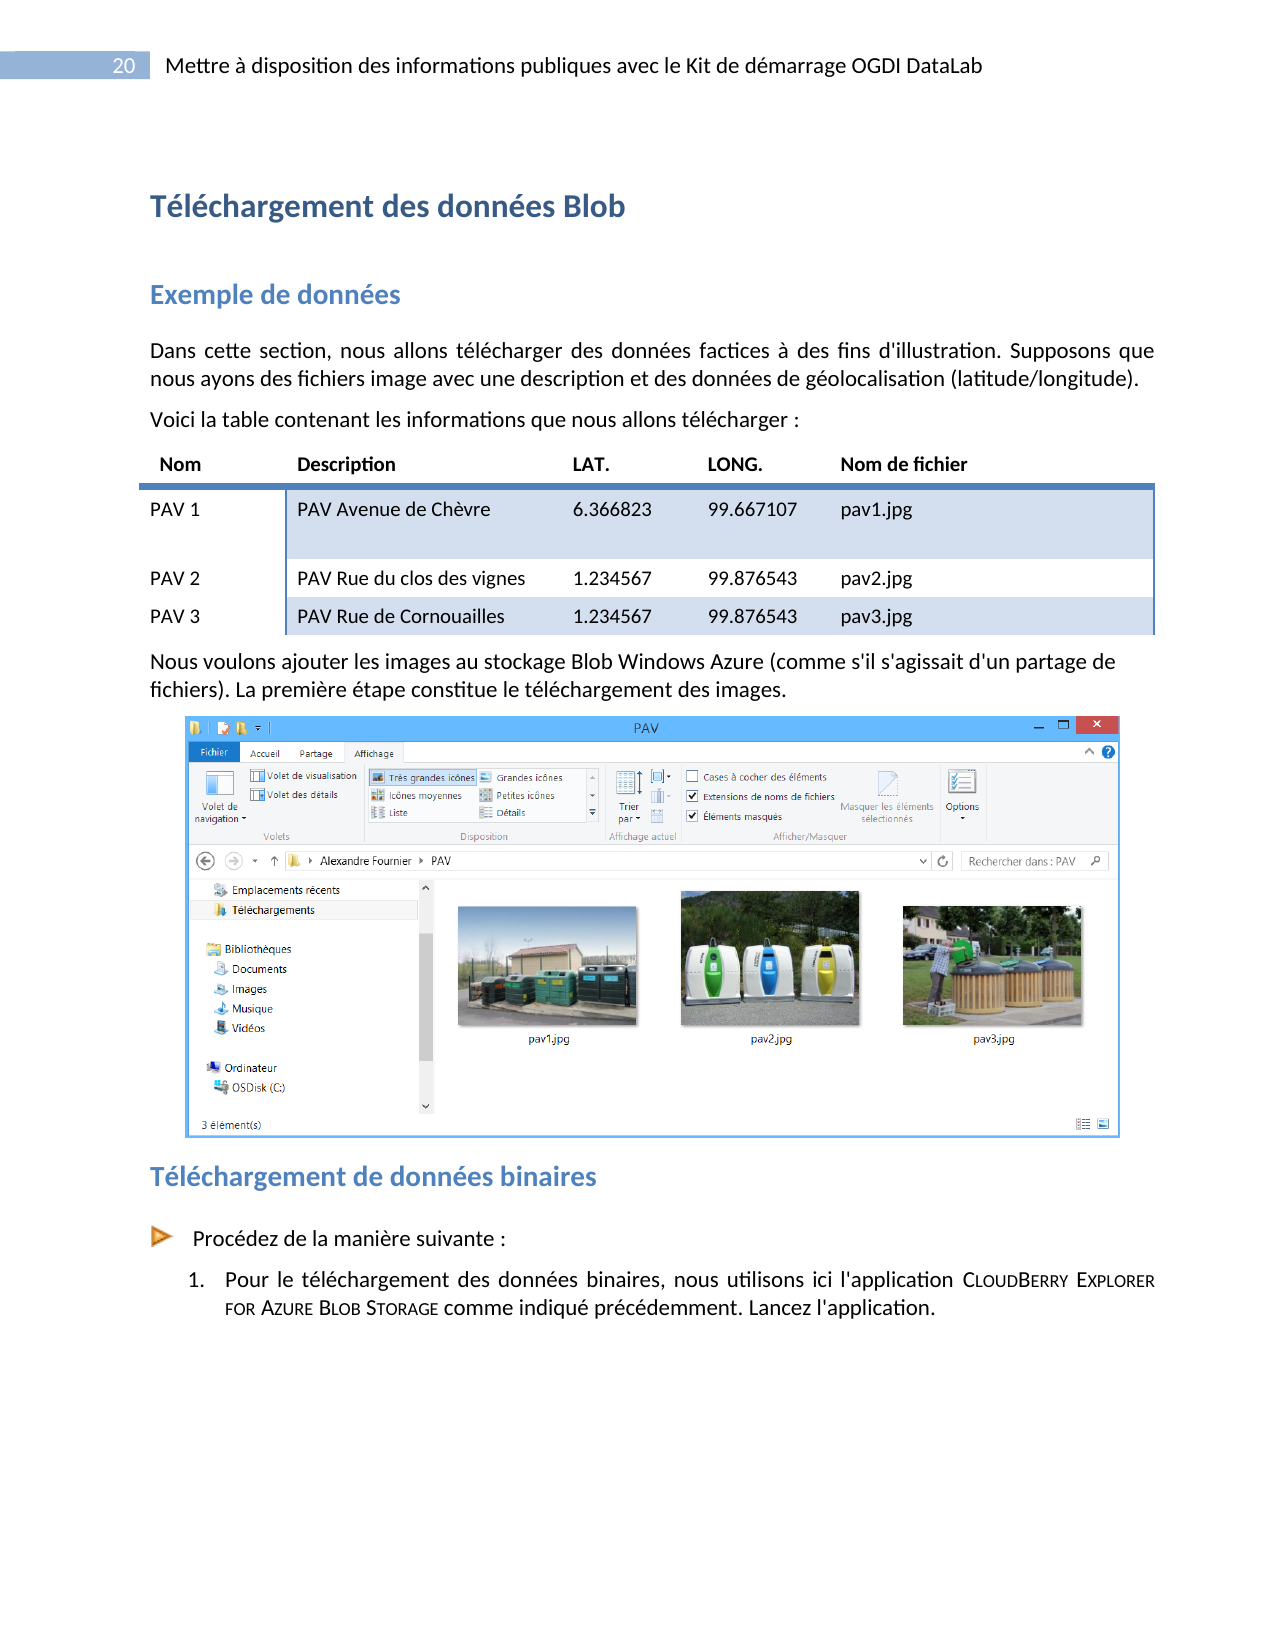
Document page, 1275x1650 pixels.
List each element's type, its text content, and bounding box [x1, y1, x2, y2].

table_cell 1.234567 [561, 559, 696, 597]
table_header LAT. [561, 445, 696, 483]
table_header Description [286, 445, 561, 483]
table_cell 99.876543 [696, 559, 829, 597]
table_cell pav1.jpg [829, 490, 1153, 559]
table_cell 99.876543 [696, 597, 829, 635]
table_cell PAV 2 [139, 559, 285, 597]
table_header Nom de fichier [829, 445, 1154, 483]
table_cell PAV Avenue de Chèvre [287, 490, 561, 559]
picture [185, 716, 1120, 1138]
table_cell pav2.jpg [829, 559, 1153, 597]
table_cell PAV 3 [139, 597, 285, 635]
table_cell PAV Rue du clos des vignes [287, 559, 561, 597]
table_header LONG. [696, 445, 829, 483]
text Dans cette section, nous allons télécharger des données factices à des fins d'illustration. Supposons que nous ayons des fichiers image avec une description et des données de géolocalisation (latitude/longitude). [150, 336, 1155, 392]
table_cell 99.667107 [696, 490, 829, 559]
subtitle Téléchargement des données Blob [150, 185, 1155, 226]
table_cell PAV Rue de Cornouailles [287, 597, 561, 635]
picture [150, 1218, 188, 1247]
list Pour le téléchargement des données binaires, nous utilisons ici l'application CloudBerry Explorer for Azure Blob Storage comme indiqué précédemment. Lancez l'application. [187, 1265, 1155, 1321]
table_cell pav3.jpg [829, 597, 1153, 635]
table_cell 6.366823 [561, 490, 696, 559]
text Procédez de la manière suivante : [150, 1219, 1155, 1253]
subtitle Téléchargement de données binaires [150, 1158, 1155, 1194]
subtitle Exemple de données [150, 276, 1155, 311]
text Voici la table contenant les informations que nous allons télécharger : [150, 405, 1155, 433]
text Nous voulons ajouter les images au stockage Blob Windows Azure (comme s'il s'agissait d'un partage de fichiers). La première étape constitue le téléchargement des images. [150, 647, 1155, 703]
table_header Nom [139, 445, 286, 483]
table_cell PAV 1 [139, 490, 285, 559]
table_cell 1.234567 [561, 597, 696, 635]
